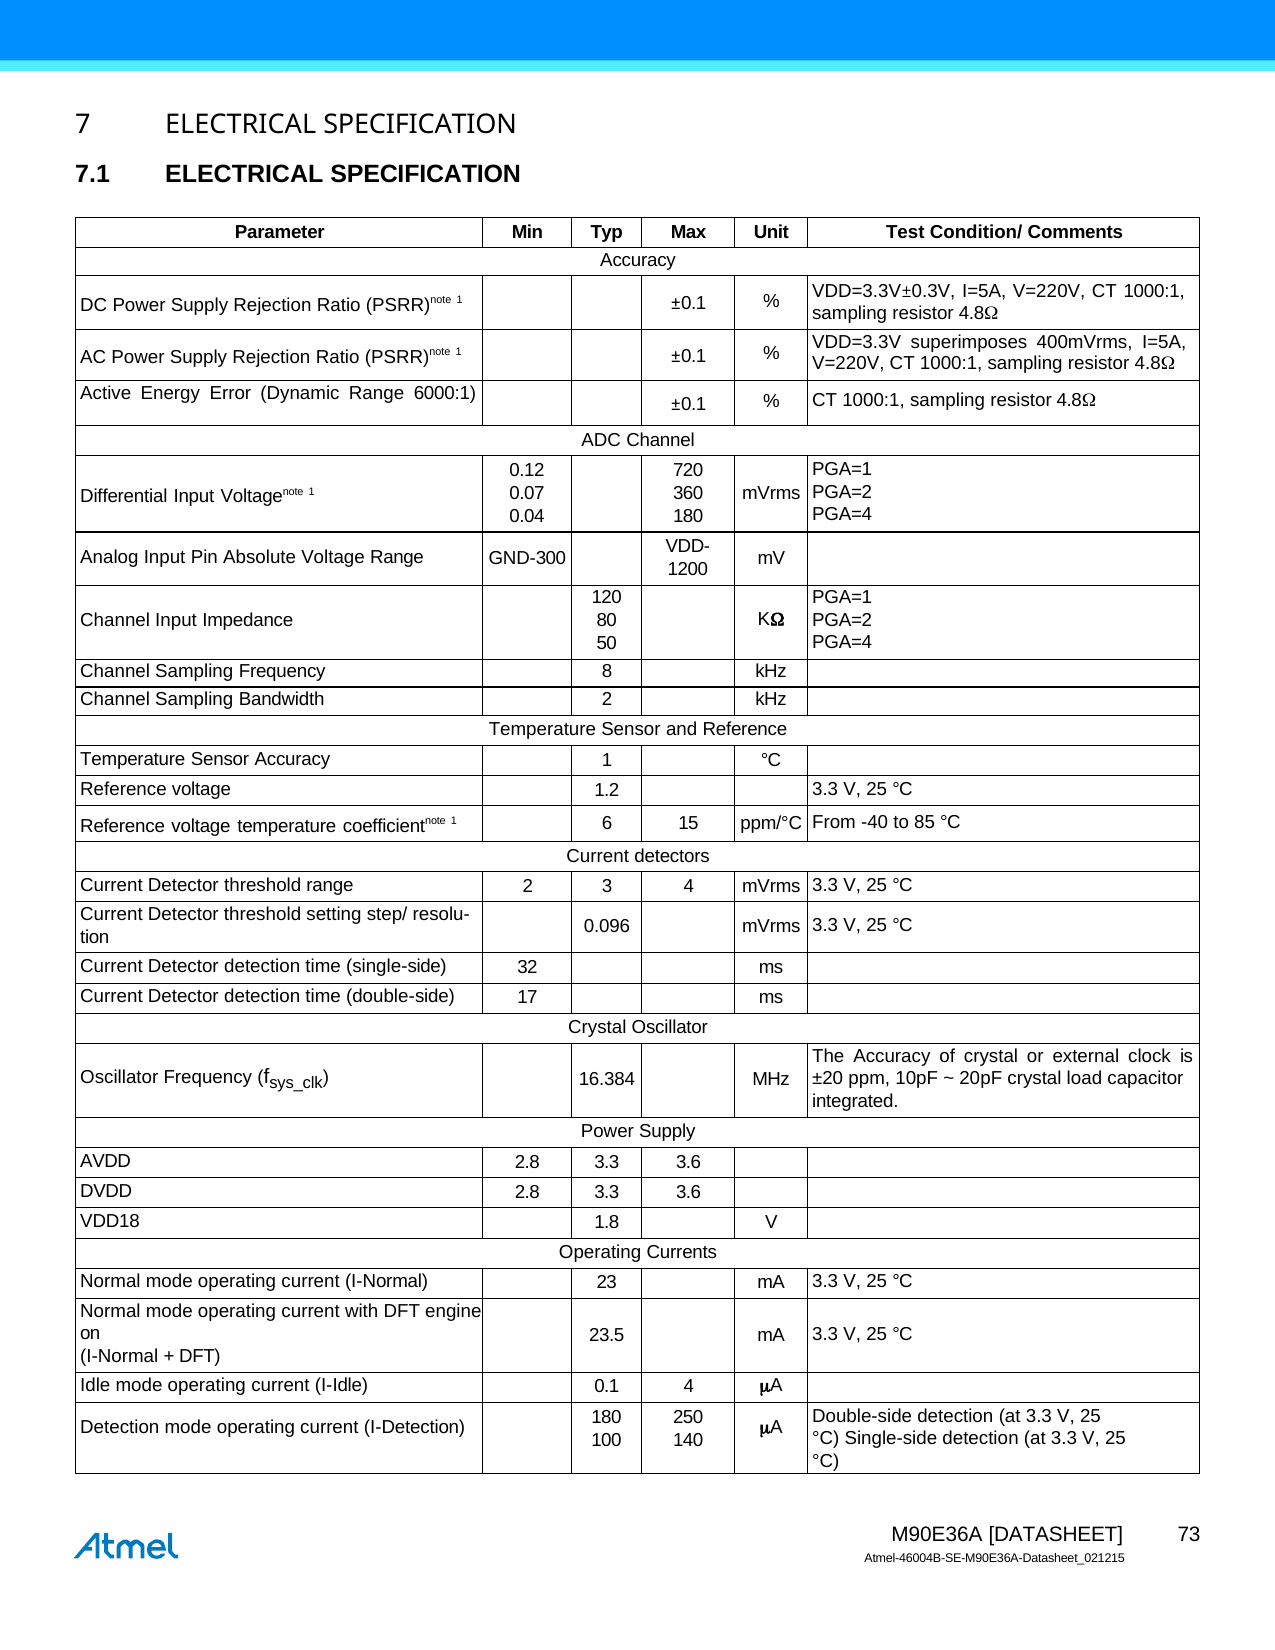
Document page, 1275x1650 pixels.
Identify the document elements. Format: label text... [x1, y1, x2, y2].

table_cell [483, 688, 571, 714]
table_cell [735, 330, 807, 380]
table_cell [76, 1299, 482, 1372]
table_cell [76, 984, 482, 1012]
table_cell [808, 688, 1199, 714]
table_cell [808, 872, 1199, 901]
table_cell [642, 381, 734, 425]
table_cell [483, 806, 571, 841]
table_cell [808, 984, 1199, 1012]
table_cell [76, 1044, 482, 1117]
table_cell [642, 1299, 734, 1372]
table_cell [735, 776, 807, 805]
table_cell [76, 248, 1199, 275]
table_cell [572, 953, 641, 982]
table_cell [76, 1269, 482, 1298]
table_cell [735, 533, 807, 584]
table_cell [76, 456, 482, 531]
text Atmel-46004B-SE-M90E36A-Datasheet_021215 [31, 1551, 1125, 1565]
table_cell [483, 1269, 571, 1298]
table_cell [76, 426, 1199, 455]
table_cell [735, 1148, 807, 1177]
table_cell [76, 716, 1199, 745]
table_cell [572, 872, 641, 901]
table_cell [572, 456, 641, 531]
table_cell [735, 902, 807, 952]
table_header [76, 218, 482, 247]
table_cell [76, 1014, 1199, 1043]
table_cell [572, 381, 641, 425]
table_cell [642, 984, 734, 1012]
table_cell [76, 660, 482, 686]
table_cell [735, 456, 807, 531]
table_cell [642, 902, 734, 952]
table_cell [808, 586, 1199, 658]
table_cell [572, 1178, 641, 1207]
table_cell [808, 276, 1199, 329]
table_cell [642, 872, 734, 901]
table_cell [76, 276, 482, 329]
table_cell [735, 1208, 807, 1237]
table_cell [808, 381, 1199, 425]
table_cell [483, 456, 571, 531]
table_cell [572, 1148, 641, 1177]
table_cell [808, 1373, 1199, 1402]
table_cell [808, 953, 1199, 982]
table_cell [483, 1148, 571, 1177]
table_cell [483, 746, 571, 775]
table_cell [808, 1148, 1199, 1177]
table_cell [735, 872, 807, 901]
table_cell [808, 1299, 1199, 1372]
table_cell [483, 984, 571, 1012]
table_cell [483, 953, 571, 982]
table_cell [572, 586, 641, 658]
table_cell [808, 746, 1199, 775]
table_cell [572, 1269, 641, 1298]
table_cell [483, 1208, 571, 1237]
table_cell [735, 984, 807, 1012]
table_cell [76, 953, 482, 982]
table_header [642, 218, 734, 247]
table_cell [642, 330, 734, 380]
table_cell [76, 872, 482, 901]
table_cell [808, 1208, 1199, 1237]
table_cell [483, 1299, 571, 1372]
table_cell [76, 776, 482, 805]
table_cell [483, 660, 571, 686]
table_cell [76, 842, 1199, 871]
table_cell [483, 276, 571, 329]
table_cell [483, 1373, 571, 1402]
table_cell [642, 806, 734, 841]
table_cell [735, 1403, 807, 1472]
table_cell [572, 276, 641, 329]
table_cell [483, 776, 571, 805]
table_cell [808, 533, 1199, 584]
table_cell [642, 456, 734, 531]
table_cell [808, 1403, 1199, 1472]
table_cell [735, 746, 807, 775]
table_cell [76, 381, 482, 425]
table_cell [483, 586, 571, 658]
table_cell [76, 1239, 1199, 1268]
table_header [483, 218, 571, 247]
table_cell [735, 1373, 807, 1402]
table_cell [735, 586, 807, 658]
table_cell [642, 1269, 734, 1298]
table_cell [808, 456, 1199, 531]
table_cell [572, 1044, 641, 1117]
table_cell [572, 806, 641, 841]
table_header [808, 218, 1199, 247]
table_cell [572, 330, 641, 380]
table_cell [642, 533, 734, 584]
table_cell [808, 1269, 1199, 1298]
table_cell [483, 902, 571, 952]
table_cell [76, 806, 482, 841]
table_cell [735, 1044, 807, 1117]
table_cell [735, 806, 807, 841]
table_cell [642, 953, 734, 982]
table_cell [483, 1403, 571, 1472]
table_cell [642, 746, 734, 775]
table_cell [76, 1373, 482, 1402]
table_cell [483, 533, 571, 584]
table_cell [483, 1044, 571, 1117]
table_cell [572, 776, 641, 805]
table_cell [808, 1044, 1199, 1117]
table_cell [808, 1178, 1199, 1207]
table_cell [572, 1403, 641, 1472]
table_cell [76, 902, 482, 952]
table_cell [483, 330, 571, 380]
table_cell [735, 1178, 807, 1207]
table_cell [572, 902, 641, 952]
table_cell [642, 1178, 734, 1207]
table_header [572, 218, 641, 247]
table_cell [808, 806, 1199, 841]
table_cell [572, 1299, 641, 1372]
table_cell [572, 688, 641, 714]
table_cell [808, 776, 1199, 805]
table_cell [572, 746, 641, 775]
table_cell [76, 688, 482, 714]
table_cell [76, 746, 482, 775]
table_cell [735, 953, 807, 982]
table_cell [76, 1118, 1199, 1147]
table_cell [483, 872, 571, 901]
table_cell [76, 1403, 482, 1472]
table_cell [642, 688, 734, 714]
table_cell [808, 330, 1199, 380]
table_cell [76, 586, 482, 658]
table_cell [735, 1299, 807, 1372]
subtitle M90E36A [DATASHEET] 73 [891, 1522, 1214, 1546]
subtitle ELECTRICAL SPECIFICATION [75, 159, 1214, 187]
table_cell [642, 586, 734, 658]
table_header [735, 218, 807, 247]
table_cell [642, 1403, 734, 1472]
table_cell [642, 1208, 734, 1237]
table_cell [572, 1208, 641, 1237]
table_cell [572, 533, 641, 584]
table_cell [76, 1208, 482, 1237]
subtitle ELECTRICAL SPECIFICATION [75, 105, 1214, 142]
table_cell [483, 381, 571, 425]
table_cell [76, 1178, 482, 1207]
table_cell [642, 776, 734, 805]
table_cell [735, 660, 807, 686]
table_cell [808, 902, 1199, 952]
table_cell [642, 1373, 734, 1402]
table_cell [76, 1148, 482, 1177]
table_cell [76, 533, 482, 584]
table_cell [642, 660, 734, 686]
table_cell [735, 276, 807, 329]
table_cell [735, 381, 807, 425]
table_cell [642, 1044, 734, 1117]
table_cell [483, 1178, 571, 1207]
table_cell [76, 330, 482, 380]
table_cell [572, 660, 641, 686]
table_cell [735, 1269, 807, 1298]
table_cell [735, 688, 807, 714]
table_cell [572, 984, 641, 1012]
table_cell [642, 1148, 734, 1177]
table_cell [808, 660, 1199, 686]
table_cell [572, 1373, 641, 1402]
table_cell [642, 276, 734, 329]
